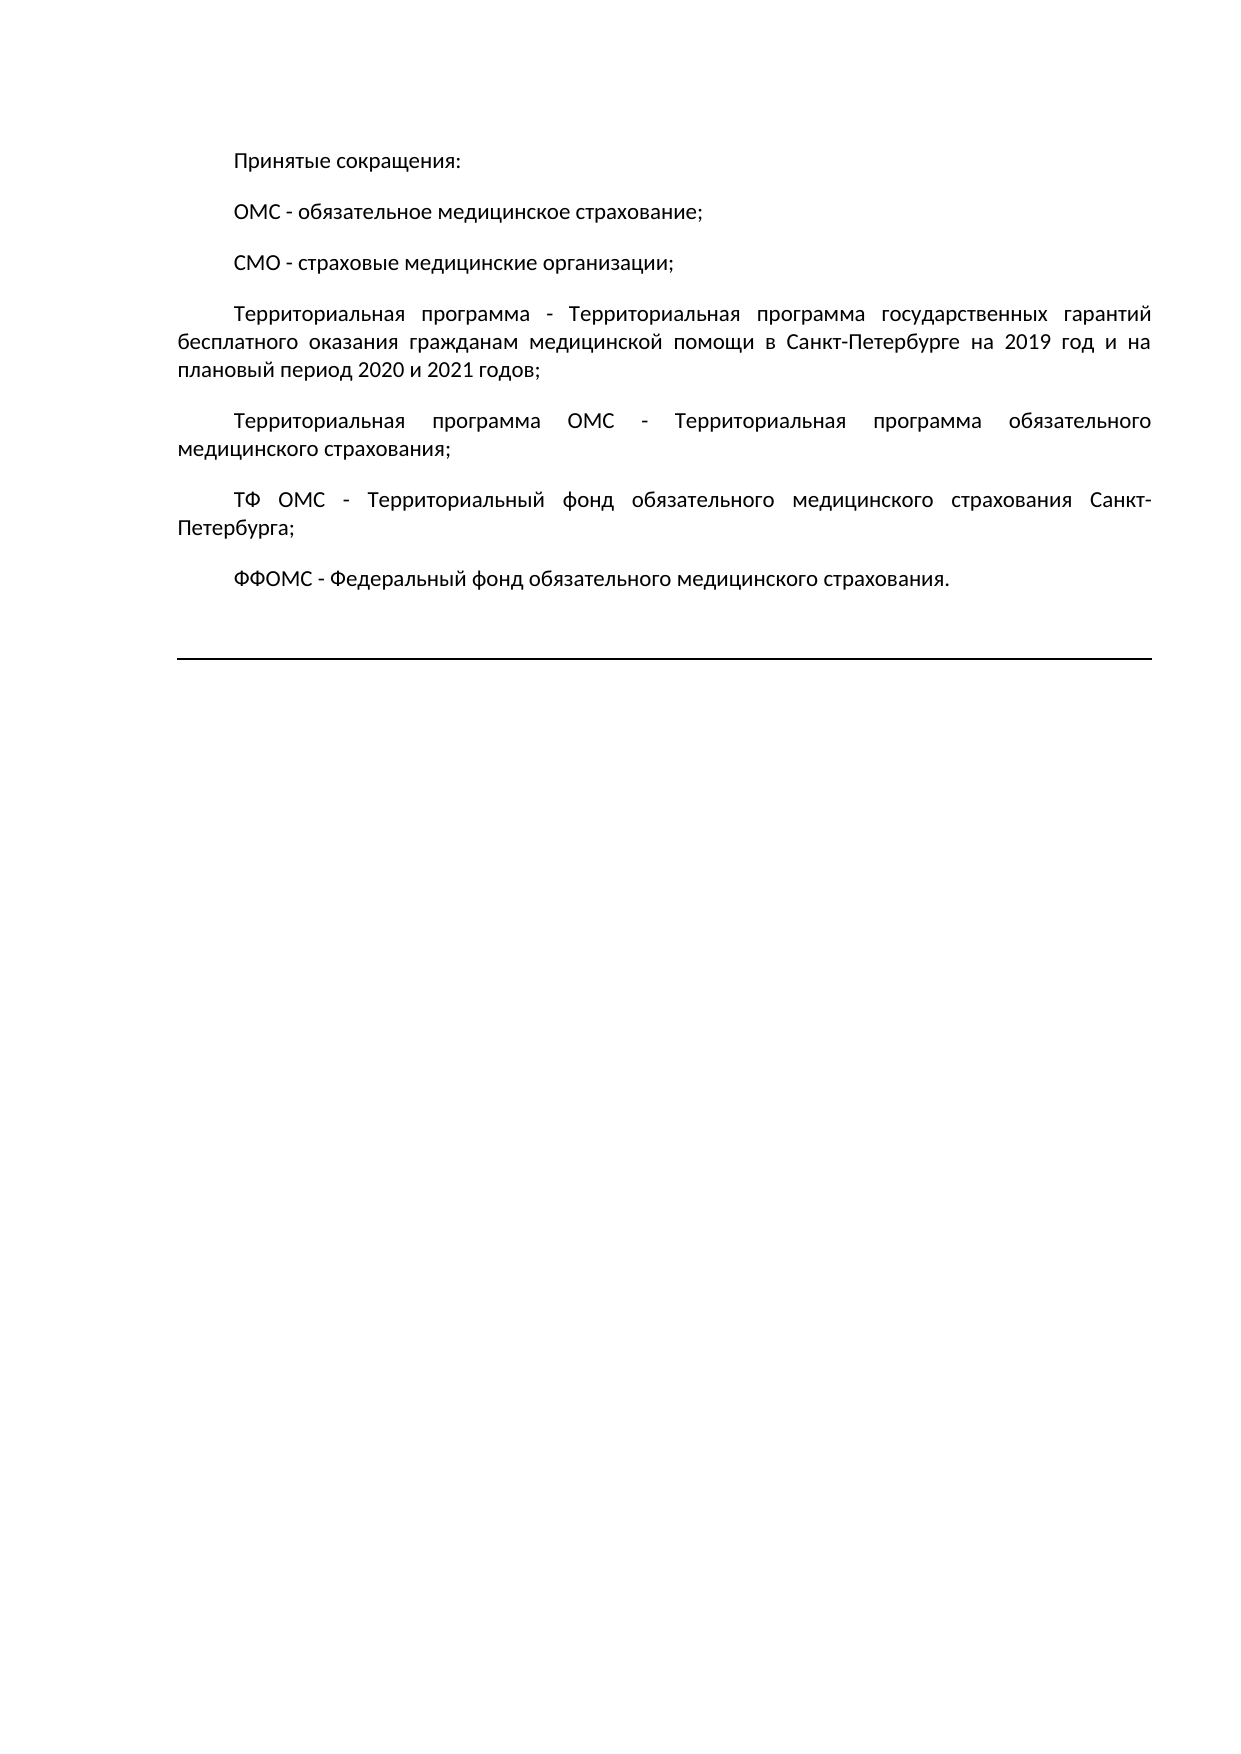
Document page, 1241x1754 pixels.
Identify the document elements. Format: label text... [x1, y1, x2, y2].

text Территориальная программа - Территориальная программа государственных гарантий бесплатного оказания гражданам медицинской помощи в Санкт-Петербурге на 2019 год и на плановый период 2020 и 2021 годов; [177, 299, 1152, 383]
text ОМС - обязательное медицинское страхование; [177, 197, 1152, 225]
text СМО - страховые медицинские организации; [177, 248, 1152, 276]
text Территориальная программа ОМС - Территориальная программа обязательного медицинского страхования; [177, 406, 1152, 462]
text Принятые сокращения: [177, 146, 1152, 174]
text ТФ ОМС - Территориальный фонд обязательного медицинского страхования Санкт-Петербурга; [177, 485, 1152, 541]
text ФФОМС - Федеральный фонд обязательного медицинского страхования. [177, 564, 1152, 592]
